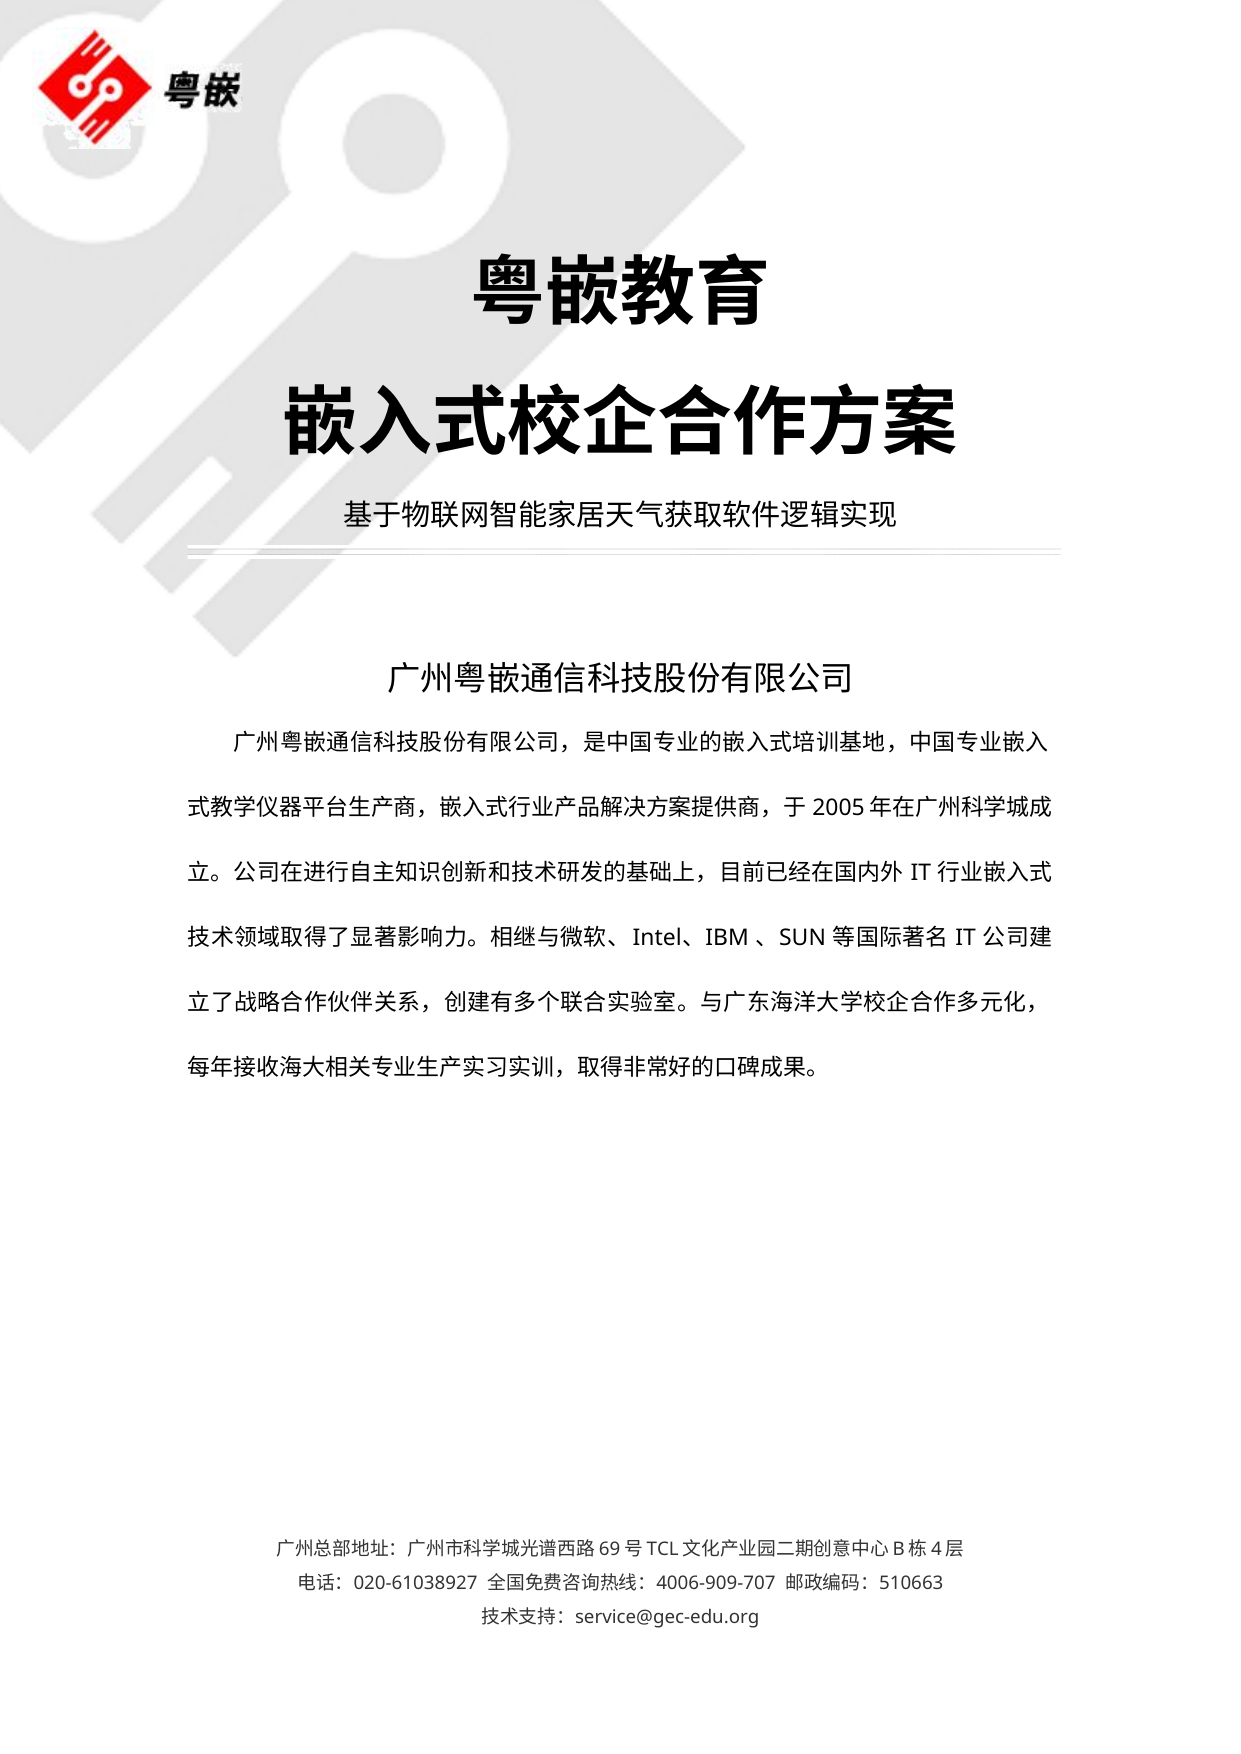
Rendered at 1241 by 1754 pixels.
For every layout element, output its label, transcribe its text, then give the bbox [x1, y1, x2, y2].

text 粤嵌教育 [187, 220, 1053, 350]
picture [32, 27, 243, 149]
text 基于物联网智能家居天气获取软件逻辑实现 [187, 480, 1053, 545]
text 广州粤嵌通信科技股份有限公司 [187, 643, 1053, 708]
text 广州粤嵌通信科技股份有限公司，是中国专业的嵌入式培训基地，中国专业嵌入式教学仪器平台生产商，嵌入式行业产品解决方案提供商，于2005年在广州科学城成立。公司在进行自主知识创新和技术研发的基础上，目前已经在国内外 IT 行业嵌入式技术领域取得了显著影响力。相继与微软、Intel、IBM 、SUN 等国际著名 IT 公司建立了战略合作伙伴关系，创建有多个联合实验室。与广东海洋大学校企合作多元化，每年接收海大相关专业生产实习实训，取得非常好的口碑成果。 [187, 708, 1053, 1098]
text 嵌入式校企合作方案 [187, 350, 1053, 480]
